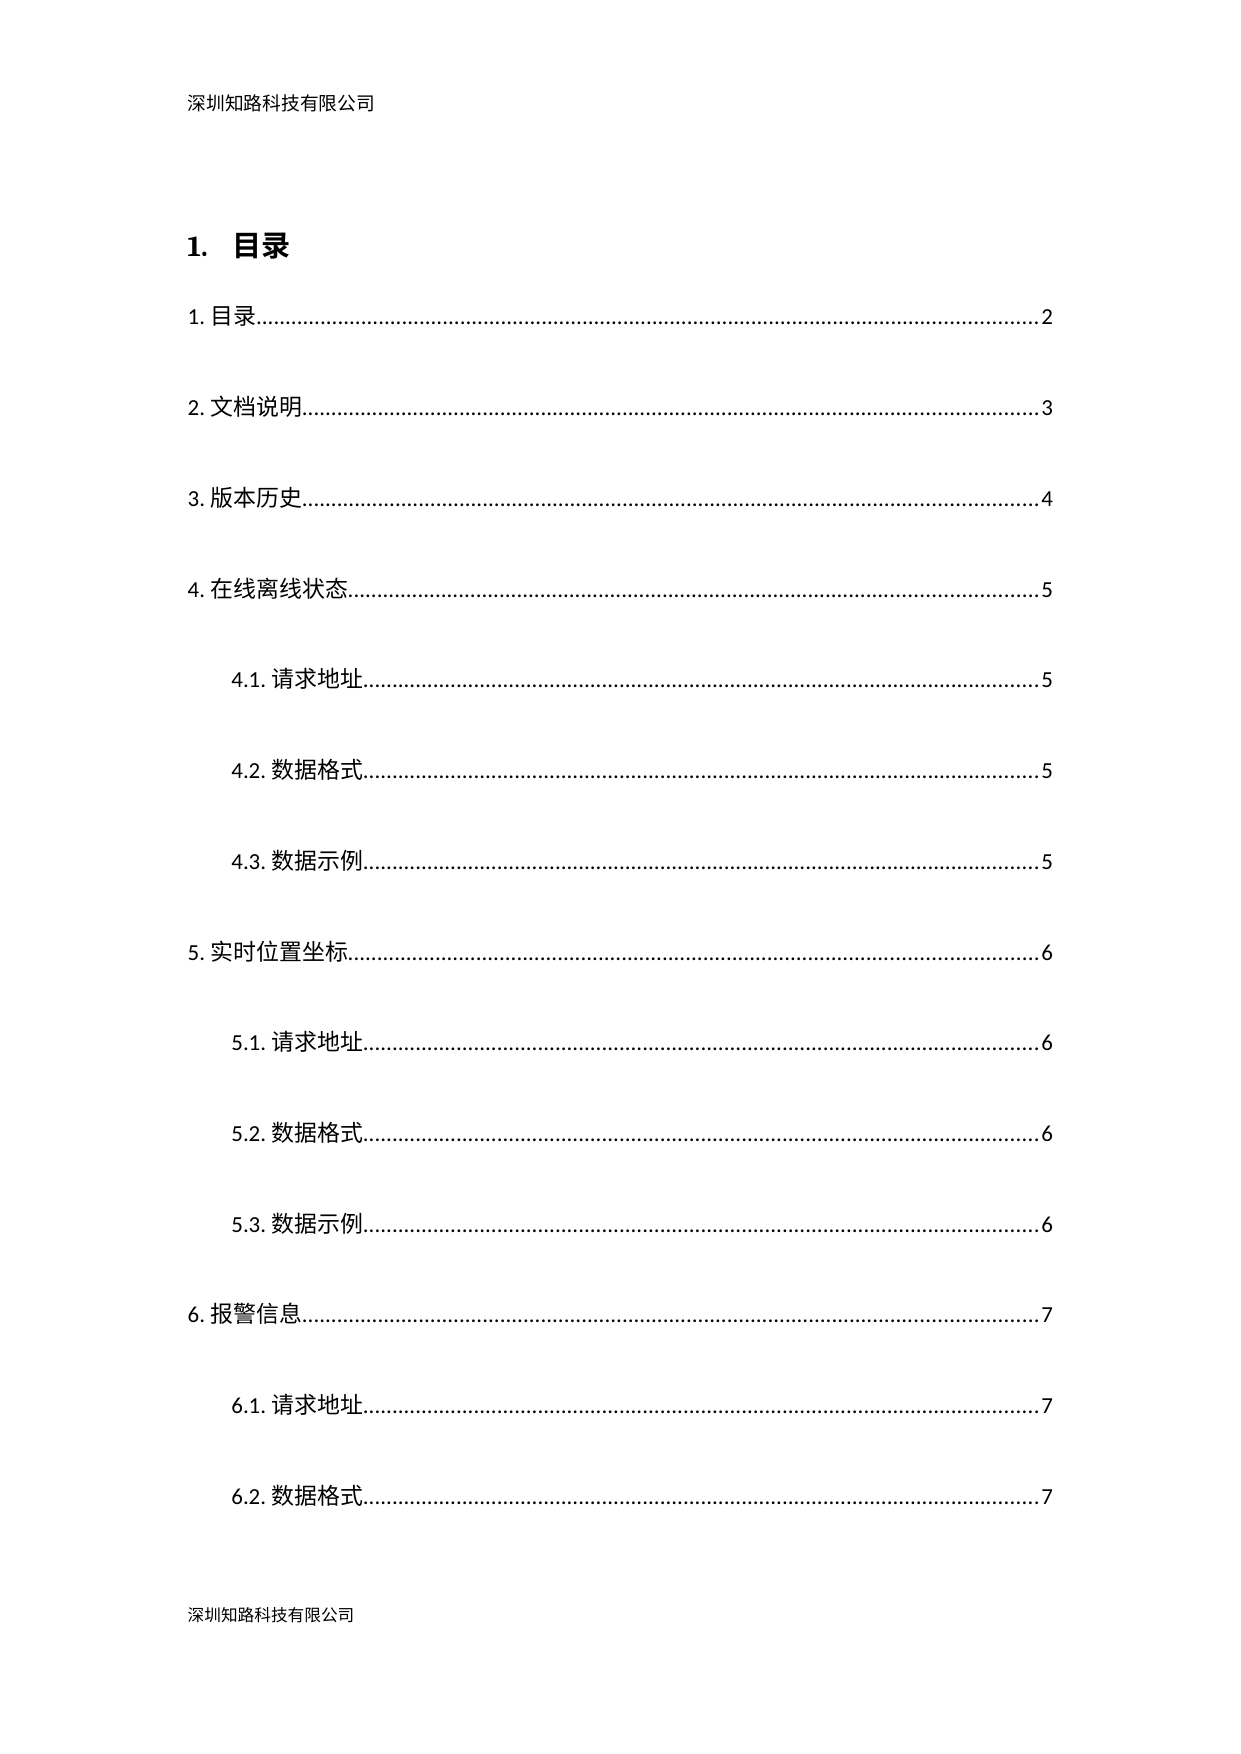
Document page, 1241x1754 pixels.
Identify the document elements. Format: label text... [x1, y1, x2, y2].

text 4.2. 数据格式 5 [231, 736, 1053, 801]
text 5. 实时位置坐标 6 [187, 917, 1053, 982]
text 1. 目录 2 [187, 282, 1053, 347]
text 6.2. 数据格式 7 [231, 1462, 1053, 1527]
subtitle 目录 [187, 211, 1053, 276]
text 5.1. 请求地址 6 [231, 1008, 1053, 1073]
text 4.1. 请求地址 5 [231, 645, 1053, 710]
text 6.1. 请求地址 7 [231, 1371, 1053, 1436]
text 5.3. 数据示例 6 [231, 1190, 1053, 1255]
text 2. 文档说明 3 [187, 373, 1053, 438]
text 4.3. 数据示例 5 [231, 827, 1053, 892]
text 6. 报警信息 7 [187, 1280, 1053, 1345]
text 4. 在线离线状态 5 [187, 554, 1053, 619]
text 3. 版本历史 4 [187, 464, 1053, 529]
text 5.2. 数据格式 6 [231, 1099, 1053, 1164]
